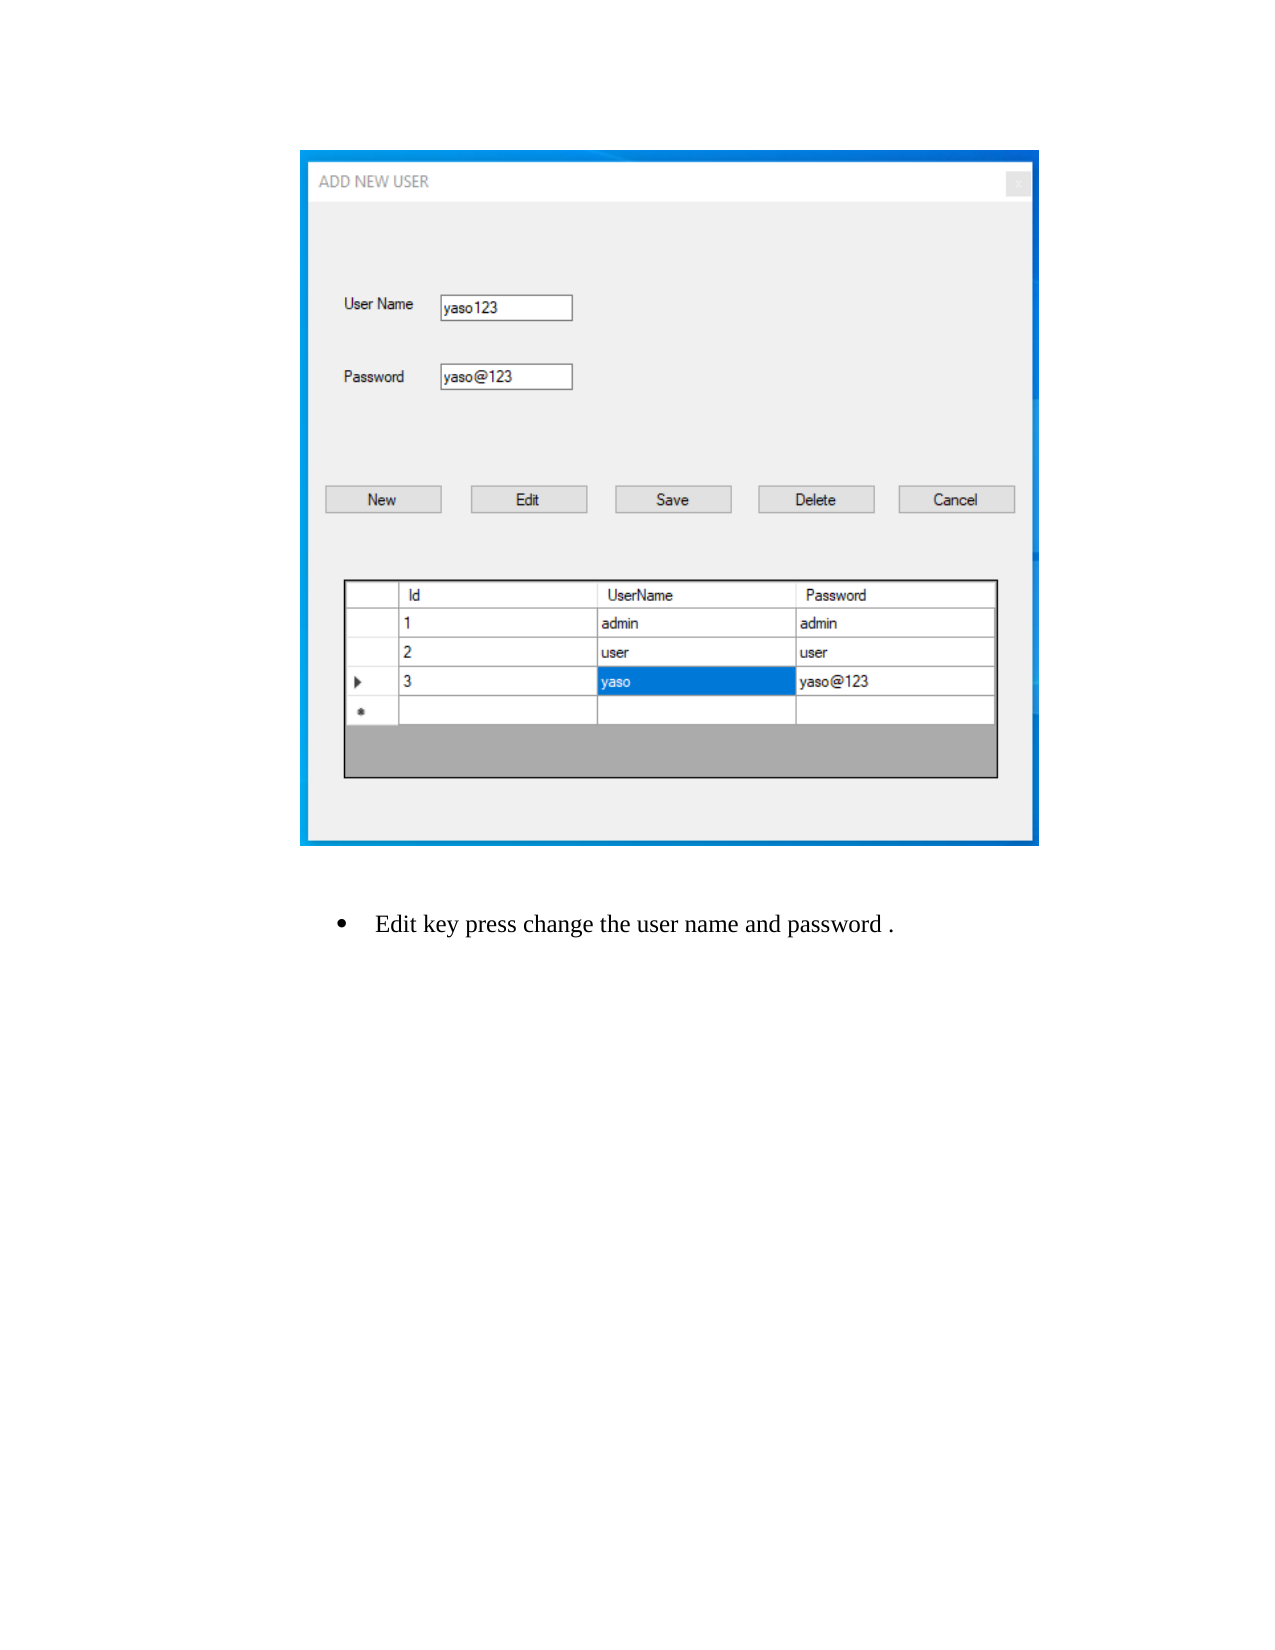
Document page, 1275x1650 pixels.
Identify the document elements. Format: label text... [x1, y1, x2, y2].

list Edit key press change the user name and password . [337, 909, 1125, 938]
picture [309, 150, 1039, 846]
